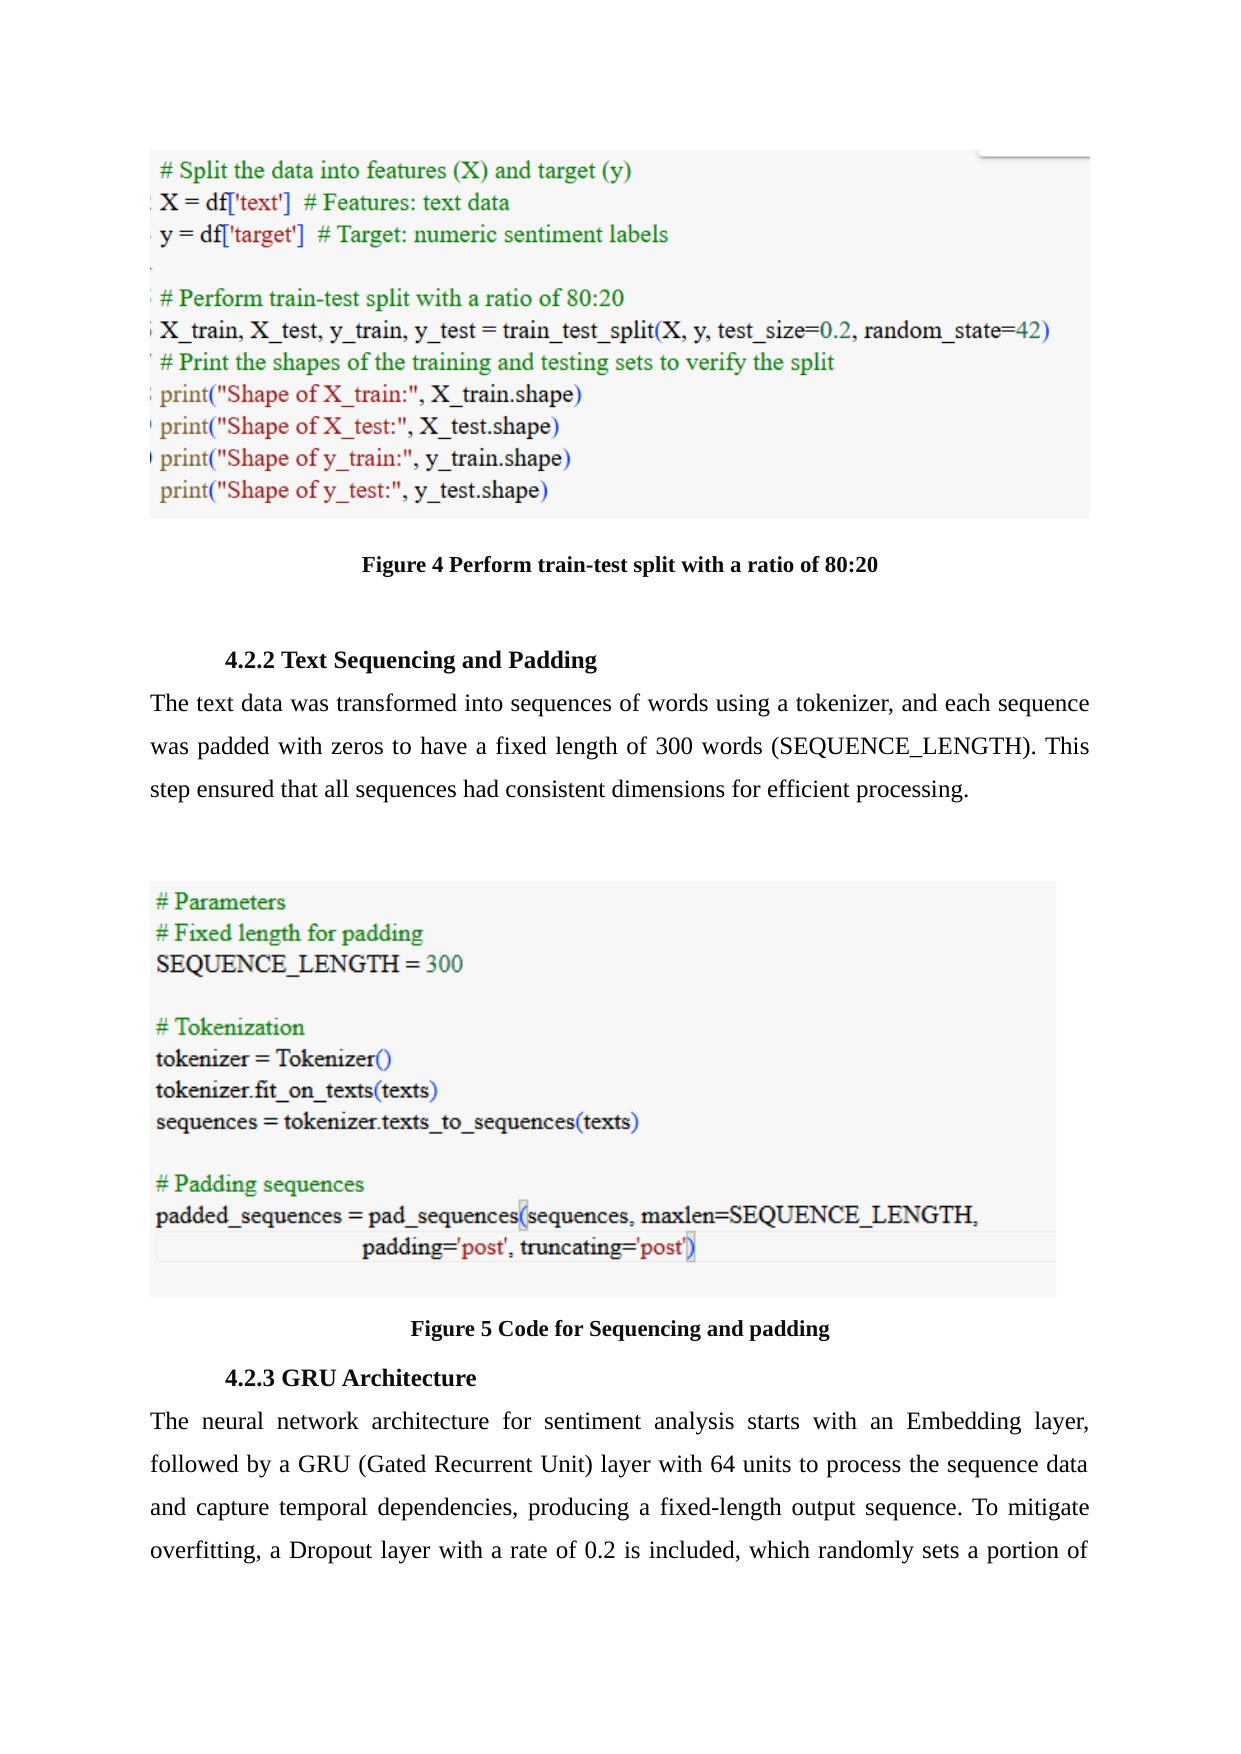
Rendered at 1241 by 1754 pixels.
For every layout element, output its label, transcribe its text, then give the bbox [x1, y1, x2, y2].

text Figure 4 Perform train-test split with a ratio of 80:20 [150, 551, 1090, 577]
picture [150, 881, 1057, 1297]
subtitle 4.2.3 GRU Architecture [225, 1363, 1090, 1391]
text Figure 5 Code for Sequencing and padding [150, 1316, 1090, 1342]
subtitle 4.2.2 Text Sequencing and Padding [225, 645, 1090, 674]
text The text data was transformed into sequences of words using a tokenizer, and each sequence was padded with zeros to have a fixed length of 300 words (SEQUENCE_LENGTH). This step ensured that all sequences had consistent dimensions for efficient processing. [150, 688, 1090, 803]
picture [150, 150, 1091, 521]
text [150, 1406, 1090, 1564]
